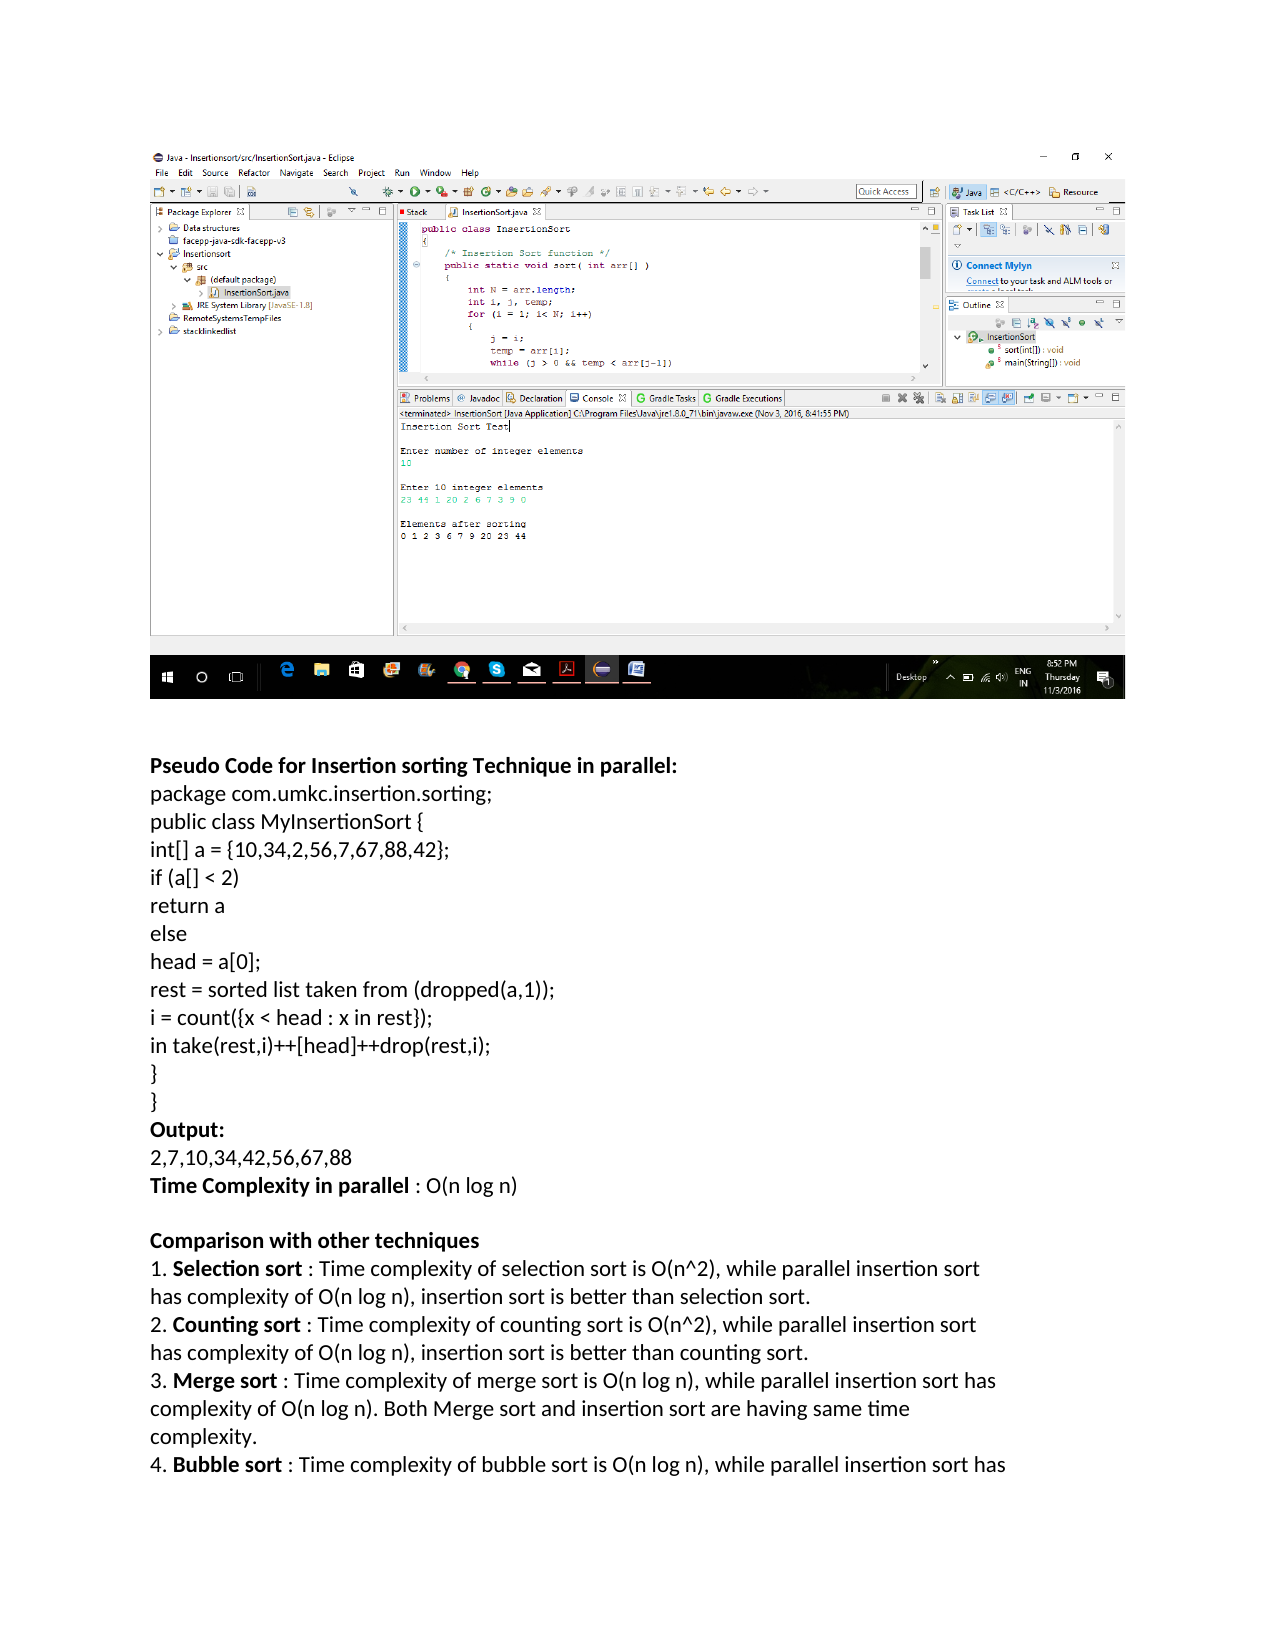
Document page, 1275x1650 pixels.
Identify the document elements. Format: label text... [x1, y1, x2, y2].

text public class MyInsertionSort { [150, 807, 1125, 835]
text 4. Bubble sort : Time complexity of bubble sort is O(n log n), while parallel insertion sort has [150, 1450, 1125, 1478]
text 2,7,10,34,42,56,67,88 [150, 1143, 1125, 1171]
text Time Complexity in parallel : O(n log n) [150, 1171, 1125, 1199]
text } [150, 1059, 1125, 1087]
picture [150, 150, 1125, 699]
text 2. Counting sort : Time complexity of counting sort is O(n^2), while parallel insertion sort [150, 1310, 1125, 1338]
text int[] a = {10,34,2,56,7,67,88,42}; [150, 835, 1125, 863]
text head = a[0]; [150, 947, 1125, 975]
text else [150, 919, 1125, 947]
text in take(rest,i)++[head]++drop(rest,i); [150, 1031, 1125, 1059]
text i = count({x < head : x in rest}); [150, 1003, 1125, 1031]
text has complexity of O(n log n), insertion sort is better than counting sort. [150, 1338, 1125, 1366]
text rest = sorted list taken from (dropped(a,1)); [150, 975, 1125, 1003]
text complexity of O(n log n). Both Merge sort and insertion sort are having same time [150, 1394, 1125, 1422]
text Comparison with other techniques [150, 1226, 1125, 1254]
text Output: [150, 1115, 1125, 1143]
text 3. Merge sort : Time complexity of merge sort is O(n log n), while parallel insertion sort has [150, 1366, 1125, 1394]
text complexity. [150, 1422, 1125, 1450]
text Pseudo Code for Insertion sorting Technique in parallel: [150, 751, 1125, 779]
text package com.umkc.insertion.sorting; [150, 779, 1125, 807]
text return a [150, 891, 1125, 919]
text has complexity of O(n log n), insertion sort is better than selection sort. [150, 1282, 1125, 1310]
text 1. Selection sort : Time complexity of selection sort is O(n^2), while parallel insertion sort [150, 1254, 1125, 1282]
text } [150, 1087, 1125, 1115]
text if (a[] < 2) [150, 863, 1125, 891]
